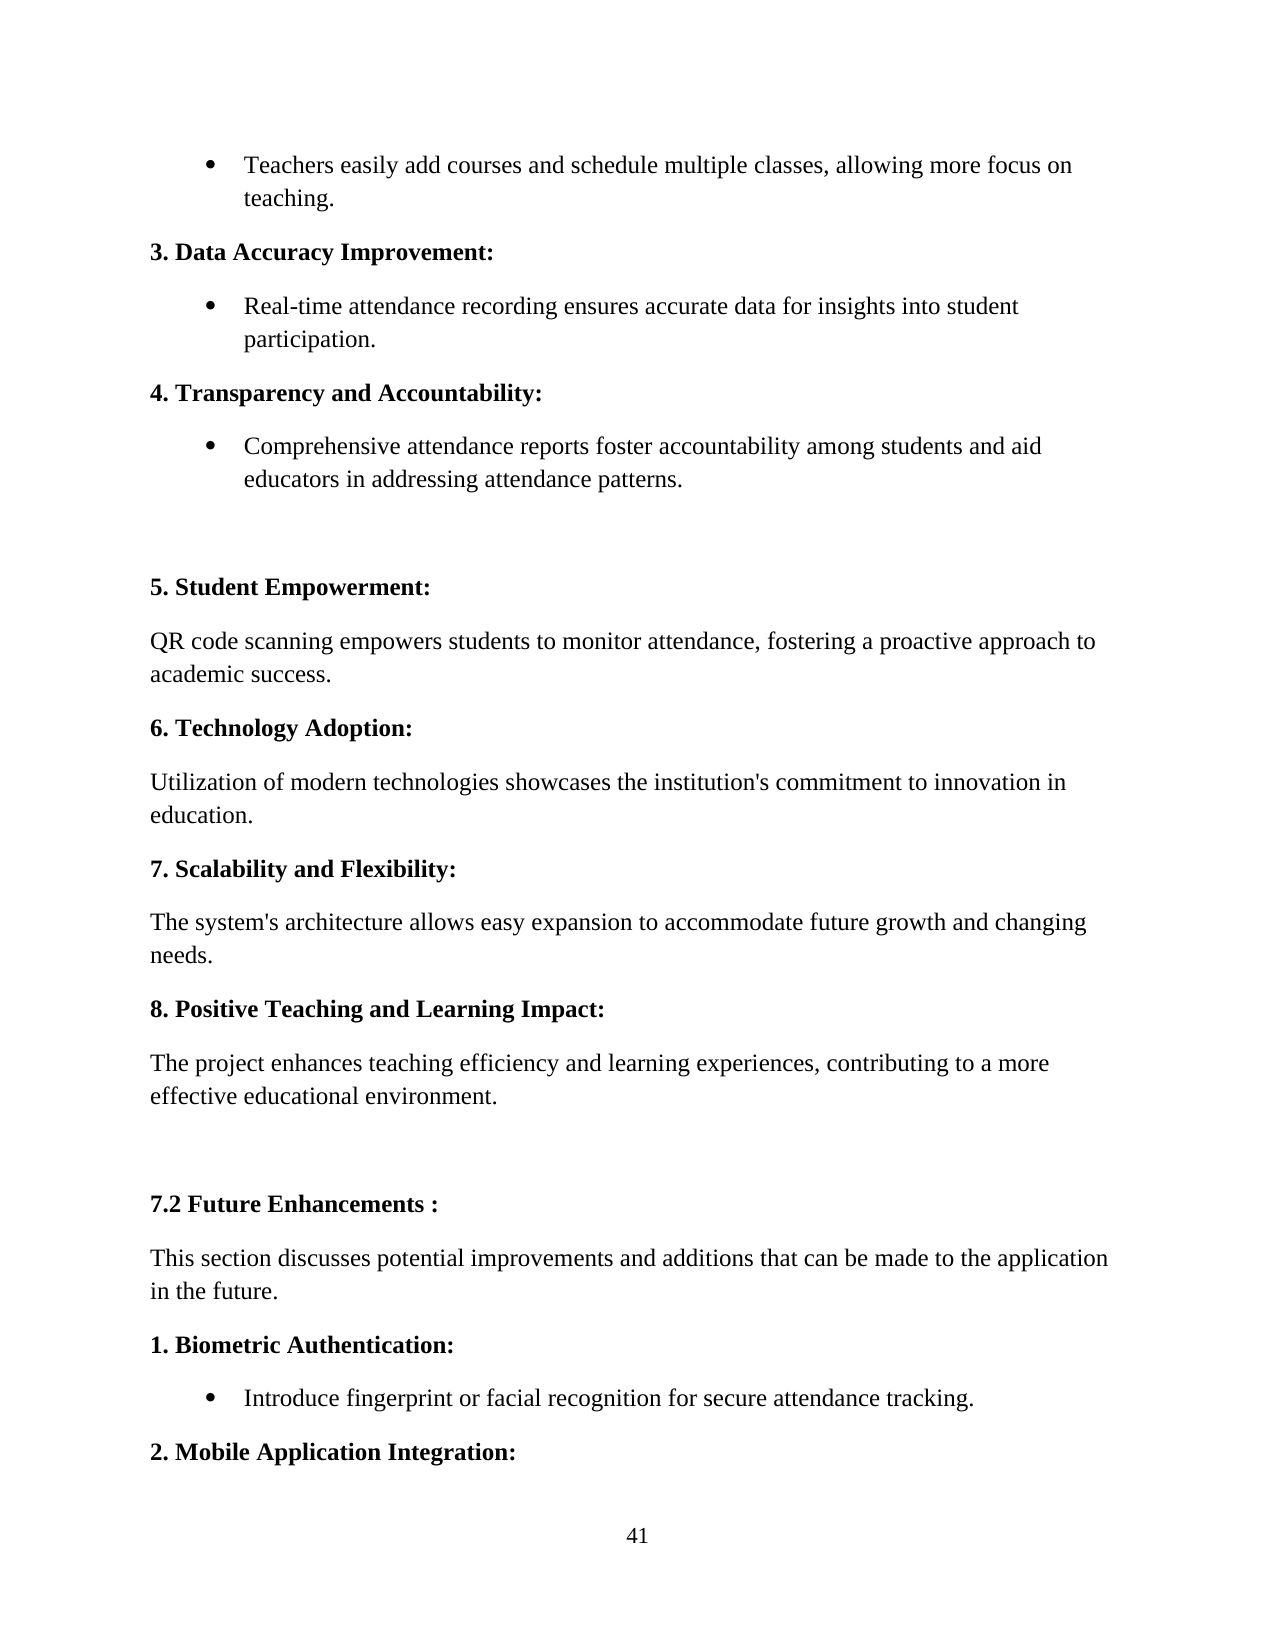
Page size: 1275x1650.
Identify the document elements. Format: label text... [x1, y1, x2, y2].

text 8. Positive Teaching and Learning Impact: [150, 994, 1125, 1023]
text 7. Scalability and Flexibility: [150, 854, 1125, 882]
text The project enhances teaching efficiency and learning experiences, contributing to a more effective educational environment. [150, 1048, 1125, 1110]
text The system's architecture allows easy expansion to accommodate future growth and changing needs. [150, 907, 1125, 969]
list Teachers easily add courses and schedule multiple classes, allowing more focus on teaching. [206, 150, 1125, 212]
text 6. Technology Adoption: [150, 713, 1125, 742]
text Utilization of modern technologies showcases the institution's commitment to innovation in education. [150, 767, 1125, 828]
text QR code scanning empowers students to monitor attendance, fostering a proactive approach to academic success. [150, 626, 1125, 688]
list Introduce fingerprint or facial recognition for secure attendance tracking. [206, 1383, 1125, 1412]
list Comprehensive attendance reports foster accountability among students and aid educators in addressing attendance patterns. [206, 431, 1125, 493]
text 4. Transparency and Accountability: [150, 378, 1125, 406]
text 1. Biometric Authentication: [150, 1330, 1125, 1358]
text 3. Data Accuracy Improvement: [150, 237, 1125, 266]
text 2. Mobile Application Integration: [150, 1437, 1125, 1466]
text This section discusses potential improvements and additions that can be made to the application in the future. [150, 1243, 1125, 1304]
list Real-time attendance recording ensures accurate data for insights into student participation. [206, 291, 1125, 352]
text 7.2 Future Enhancements : [150, 1189, 1125, 1218]
text 5. Student Empowerment: [150, 572, 1125, 601]
